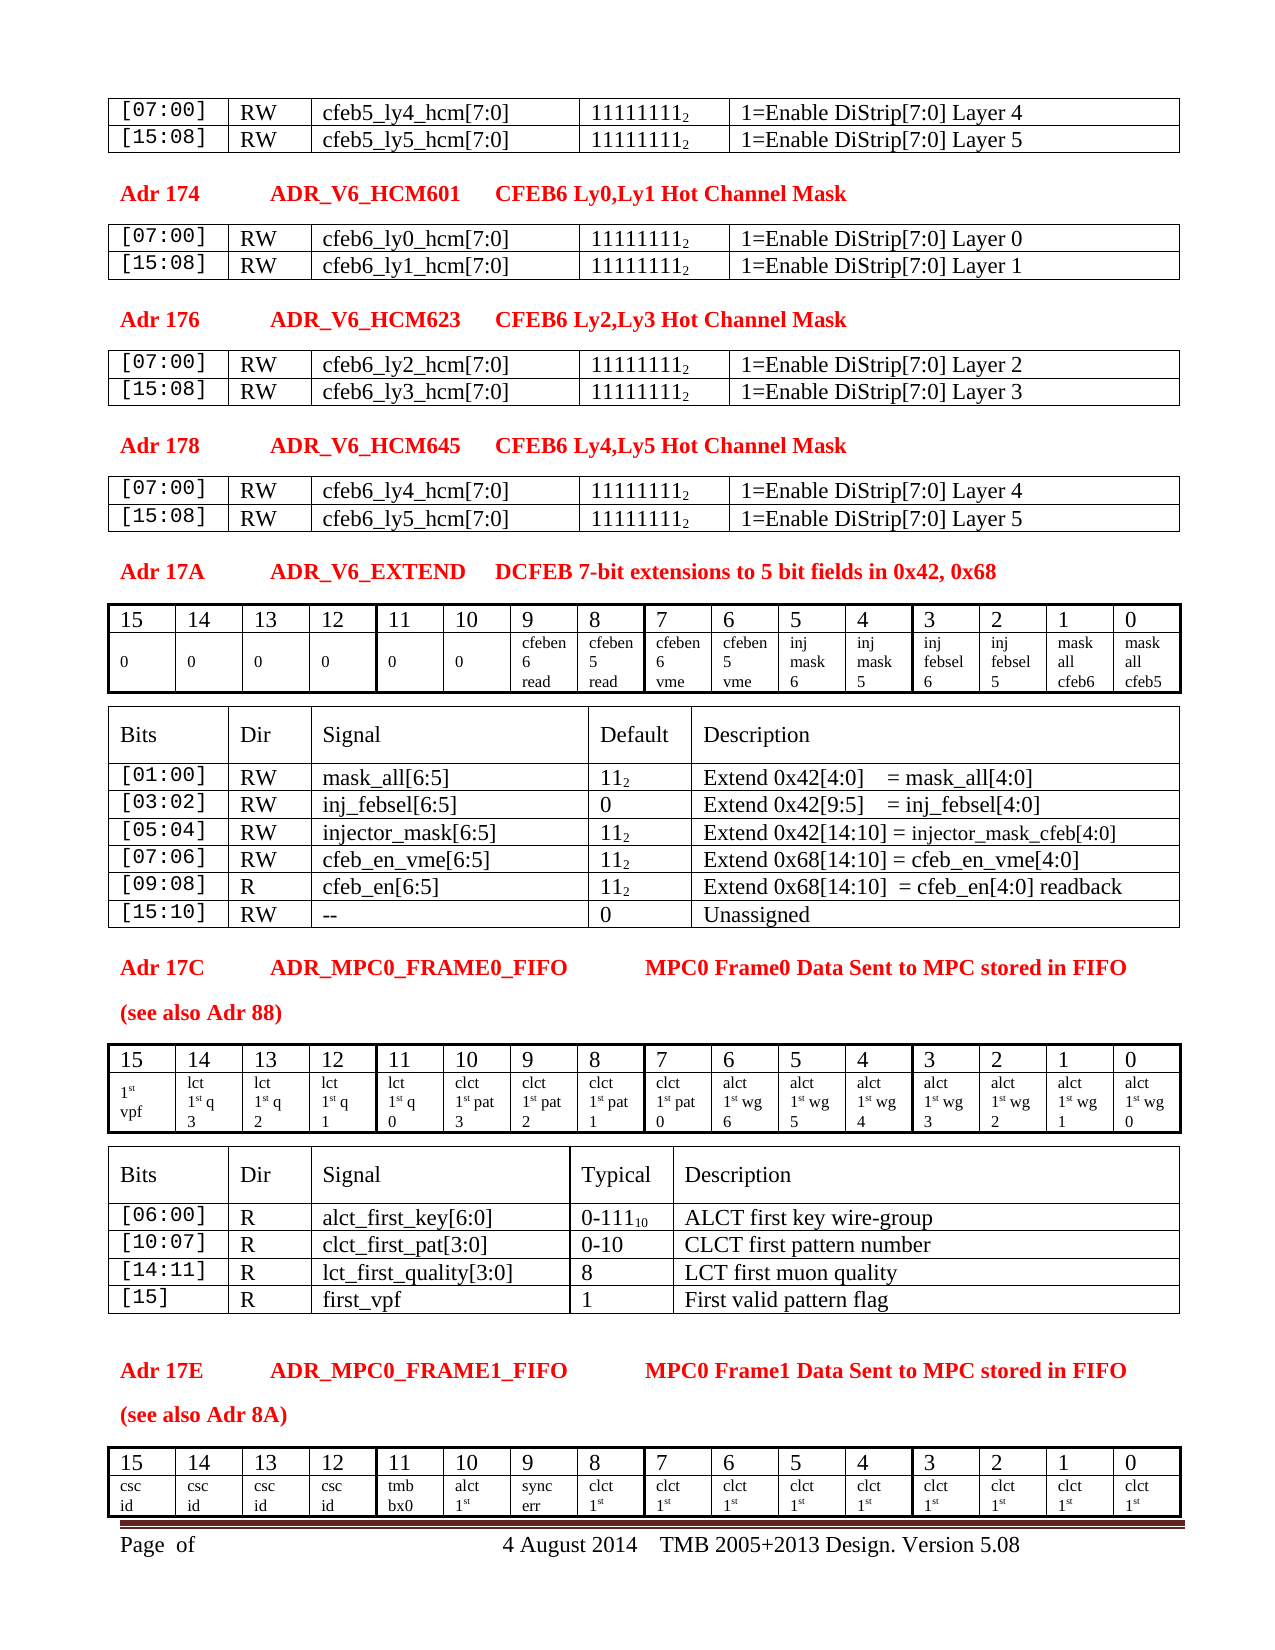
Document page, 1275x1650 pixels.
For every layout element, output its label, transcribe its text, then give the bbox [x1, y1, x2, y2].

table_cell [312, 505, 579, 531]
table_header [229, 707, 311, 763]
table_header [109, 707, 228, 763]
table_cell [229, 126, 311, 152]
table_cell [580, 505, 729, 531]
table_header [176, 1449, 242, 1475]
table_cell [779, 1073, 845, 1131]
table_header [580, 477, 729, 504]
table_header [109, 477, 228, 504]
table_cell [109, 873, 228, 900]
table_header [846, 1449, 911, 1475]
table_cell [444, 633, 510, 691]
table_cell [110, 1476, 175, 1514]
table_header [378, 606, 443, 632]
subtitle Adr 176 ADR_V6_HCM623 CFEB6 Ly2,Ly3 Hot Channel Mask [120, 306, 1185, 332]
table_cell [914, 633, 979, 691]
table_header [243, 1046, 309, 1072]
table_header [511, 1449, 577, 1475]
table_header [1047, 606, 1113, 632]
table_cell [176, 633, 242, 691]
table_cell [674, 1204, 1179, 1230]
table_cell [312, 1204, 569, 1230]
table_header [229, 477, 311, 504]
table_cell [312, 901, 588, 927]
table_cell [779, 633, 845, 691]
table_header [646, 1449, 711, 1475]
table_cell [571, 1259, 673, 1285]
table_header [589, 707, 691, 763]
subtitle Adr 17C ADR_MPC0_FRAME0_FIFO MPC0 Frame0 Data Sent to MPC stored in FIFO [120, 954, 1185, 981]
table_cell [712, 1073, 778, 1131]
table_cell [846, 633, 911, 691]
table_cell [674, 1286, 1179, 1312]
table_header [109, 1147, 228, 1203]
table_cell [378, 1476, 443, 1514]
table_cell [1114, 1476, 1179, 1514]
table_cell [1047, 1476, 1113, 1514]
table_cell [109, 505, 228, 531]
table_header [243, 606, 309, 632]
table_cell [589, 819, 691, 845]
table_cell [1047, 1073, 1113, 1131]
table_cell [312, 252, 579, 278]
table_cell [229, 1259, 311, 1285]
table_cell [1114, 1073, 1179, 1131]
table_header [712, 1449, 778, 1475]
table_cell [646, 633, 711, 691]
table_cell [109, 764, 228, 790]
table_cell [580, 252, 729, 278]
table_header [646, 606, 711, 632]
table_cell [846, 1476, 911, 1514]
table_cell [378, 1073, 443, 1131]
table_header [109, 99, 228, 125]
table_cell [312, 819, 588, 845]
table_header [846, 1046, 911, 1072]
subtitle Adr 17A ADR_V6_EXTEND DCFEB 7-bit extensions to 5 bit fields in 0x42, 0x68 [120, 558, 1185, 585]
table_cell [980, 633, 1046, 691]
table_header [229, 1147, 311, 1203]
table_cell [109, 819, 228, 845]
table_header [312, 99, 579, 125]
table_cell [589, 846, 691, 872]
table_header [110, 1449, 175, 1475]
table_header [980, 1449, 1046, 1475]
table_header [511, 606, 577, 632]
subtitle Adr 17E ADR_MPC0_FRAME1_FIFO MPC0 Frame1 Data Sent to MPC stored in FIFO [120, 1357, 1185, 1384]
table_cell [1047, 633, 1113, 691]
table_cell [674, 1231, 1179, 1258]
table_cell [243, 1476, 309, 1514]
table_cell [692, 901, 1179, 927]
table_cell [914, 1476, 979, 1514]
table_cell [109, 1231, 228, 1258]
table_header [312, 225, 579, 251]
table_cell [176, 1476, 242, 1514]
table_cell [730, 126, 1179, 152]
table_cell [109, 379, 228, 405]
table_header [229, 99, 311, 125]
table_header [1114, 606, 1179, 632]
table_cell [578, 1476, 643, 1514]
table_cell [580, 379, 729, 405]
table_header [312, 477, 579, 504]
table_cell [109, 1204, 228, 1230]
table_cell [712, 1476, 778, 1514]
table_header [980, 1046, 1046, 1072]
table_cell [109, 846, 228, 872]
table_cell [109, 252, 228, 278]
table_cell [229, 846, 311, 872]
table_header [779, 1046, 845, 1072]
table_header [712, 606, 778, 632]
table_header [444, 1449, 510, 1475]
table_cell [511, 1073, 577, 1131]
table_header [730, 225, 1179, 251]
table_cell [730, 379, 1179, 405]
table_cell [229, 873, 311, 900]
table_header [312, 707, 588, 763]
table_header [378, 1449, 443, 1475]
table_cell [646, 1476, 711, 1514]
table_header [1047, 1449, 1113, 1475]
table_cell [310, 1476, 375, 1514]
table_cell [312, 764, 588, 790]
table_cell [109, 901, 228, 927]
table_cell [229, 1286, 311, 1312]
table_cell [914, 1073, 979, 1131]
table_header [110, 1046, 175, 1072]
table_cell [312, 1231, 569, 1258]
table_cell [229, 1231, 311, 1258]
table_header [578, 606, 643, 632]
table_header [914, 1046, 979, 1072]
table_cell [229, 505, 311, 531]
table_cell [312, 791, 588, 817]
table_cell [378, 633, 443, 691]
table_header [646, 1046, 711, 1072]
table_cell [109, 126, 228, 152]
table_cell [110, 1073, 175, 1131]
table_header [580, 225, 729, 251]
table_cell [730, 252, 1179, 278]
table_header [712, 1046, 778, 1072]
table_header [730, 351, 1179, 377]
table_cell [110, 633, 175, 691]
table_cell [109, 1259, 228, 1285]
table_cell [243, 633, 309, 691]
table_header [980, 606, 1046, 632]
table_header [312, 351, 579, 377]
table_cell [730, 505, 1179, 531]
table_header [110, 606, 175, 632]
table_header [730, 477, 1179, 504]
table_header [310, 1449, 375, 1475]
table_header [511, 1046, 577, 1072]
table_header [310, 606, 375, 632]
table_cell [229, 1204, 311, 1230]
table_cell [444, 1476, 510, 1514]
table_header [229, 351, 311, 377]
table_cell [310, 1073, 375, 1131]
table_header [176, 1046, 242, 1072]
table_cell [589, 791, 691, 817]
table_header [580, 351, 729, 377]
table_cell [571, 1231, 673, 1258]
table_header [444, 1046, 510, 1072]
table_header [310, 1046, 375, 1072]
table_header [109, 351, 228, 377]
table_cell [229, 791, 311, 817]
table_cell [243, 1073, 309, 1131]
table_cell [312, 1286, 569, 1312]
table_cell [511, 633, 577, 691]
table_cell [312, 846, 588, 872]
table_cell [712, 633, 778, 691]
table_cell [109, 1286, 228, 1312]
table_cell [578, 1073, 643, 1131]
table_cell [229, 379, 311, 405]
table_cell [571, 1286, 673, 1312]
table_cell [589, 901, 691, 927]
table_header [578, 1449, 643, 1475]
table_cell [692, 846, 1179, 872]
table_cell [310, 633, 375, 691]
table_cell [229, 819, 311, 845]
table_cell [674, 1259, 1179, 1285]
subtitle (see also Adr 88) [120, 998, 1185, 1025]
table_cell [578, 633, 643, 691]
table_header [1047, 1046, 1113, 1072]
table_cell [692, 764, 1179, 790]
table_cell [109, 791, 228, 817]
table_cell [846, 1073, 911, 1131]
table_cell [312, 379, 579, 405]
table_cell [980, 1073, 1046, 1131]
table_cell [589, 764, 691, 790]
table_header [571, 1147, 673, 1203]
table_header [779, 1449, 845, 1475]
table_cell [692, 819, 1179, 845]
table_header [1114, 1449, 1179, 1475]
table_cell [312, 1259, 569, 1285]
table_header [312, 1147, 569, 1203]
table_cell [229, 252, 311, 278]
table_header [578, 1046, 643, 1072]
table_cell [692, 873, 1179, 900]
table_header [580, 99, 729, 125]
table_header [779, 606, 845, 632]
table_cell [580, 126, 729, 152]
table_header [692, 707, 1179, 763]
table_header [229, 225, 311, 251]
subtitle Adr 174 ADR_V6_HCM601 CFEB6 Ly0,Ly1 Hot Channel Mask [120, 180, 1185, 206]
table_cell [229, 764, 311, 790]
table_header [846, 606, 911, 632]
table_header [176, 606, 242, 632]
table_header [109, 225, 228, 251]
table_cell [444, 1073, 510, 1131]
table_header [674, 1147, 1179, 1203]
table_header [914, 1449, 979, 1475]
subtitle Adr 178 ADR_V6_HCM645 CFEB6 Ly4,Ly5 Hot Channel Mask [120, 432, 1185, 458]
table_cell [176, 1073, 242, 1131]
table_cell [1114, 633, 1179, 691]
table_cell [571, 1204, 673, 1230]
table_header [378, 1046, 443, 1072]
subtitle (see also Adr 8A) [120, 1402, 1185, 1428]
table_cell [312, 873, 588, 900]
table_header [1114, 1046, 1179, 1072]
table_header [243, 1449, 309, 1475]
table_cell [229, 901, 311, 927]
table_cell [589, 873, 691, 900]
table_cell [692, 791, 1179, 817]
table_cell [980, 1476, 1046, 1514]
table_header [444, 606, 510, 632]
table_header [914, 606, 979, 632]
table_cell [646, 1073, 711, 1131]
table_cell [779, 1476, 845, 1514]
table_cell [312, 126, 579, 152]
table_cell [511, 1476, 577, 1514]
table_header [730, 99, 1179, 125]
